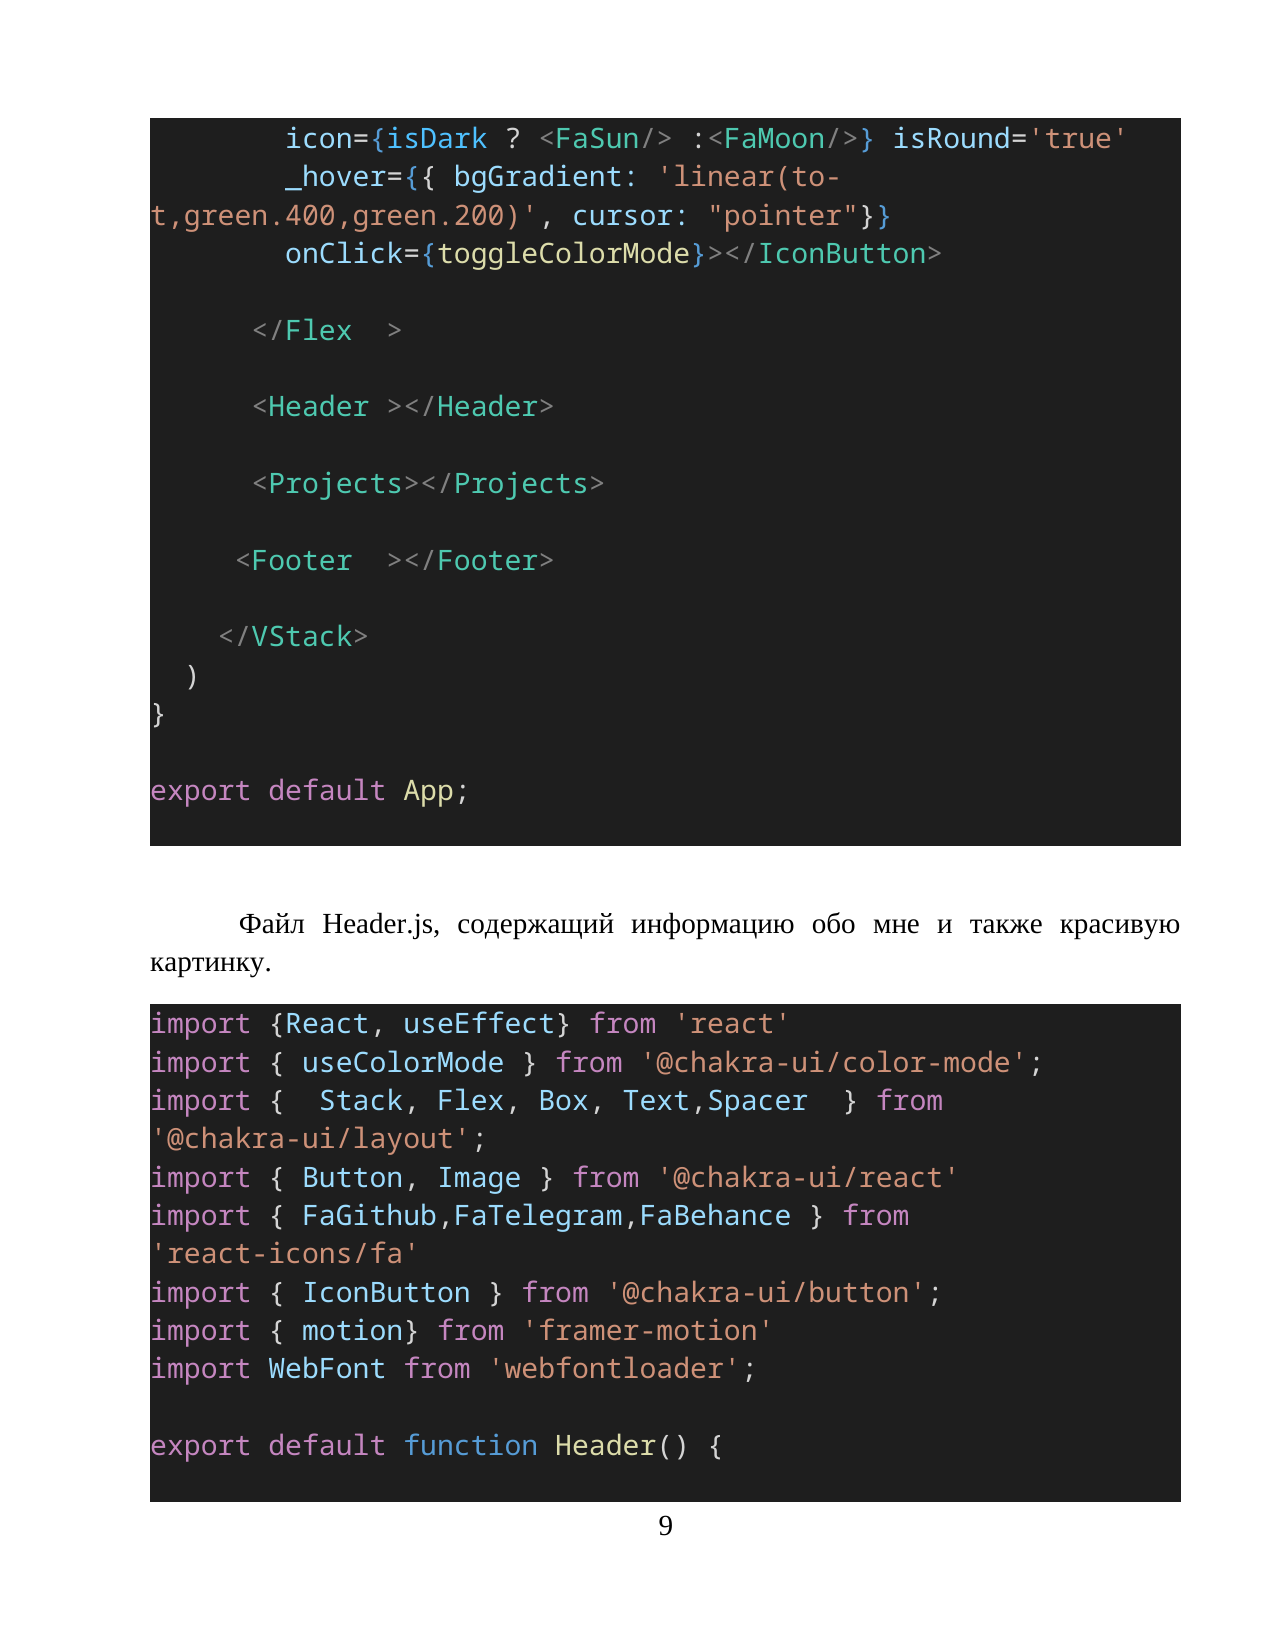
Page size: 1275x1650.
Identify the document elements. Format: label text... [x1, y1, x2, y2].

text import { motion} from 'framer-motion' [150, 1310, 1181, 1349]
text Файл Header.js, содержащий информацию обо мне и также красивую картинку. [150, 906, 1181, 978]
text ) [150, 655, 1181, 693]
text import { Stack, Flex, Box, Text,Spacer } from '@chakra-ui/layout'; [150, 1080, 1181, 1157]
text import { Button, Image } from '@chakra-ui/react' [150, 1157, 1181, 1195]
text onClick={toggleColorMode}></IconButton> [150, 233, 1181, 271]
text export default App; [150, 770, 1181, 808]
text icon={isDark ? <FaSun/> :<FaMoon/>} isRound='true' [150, 118, 1181, 156]
text import {React, useEffect} from 'react' [150, 1004, 1181, 1042]
text import { FaGithub,FaTelegram,FaBehance } from 'react-icons/fa' [150, 1195, 1181, 1272]
text <Footer ></Footer> [150, 540, 1181, 578]
text <Projects></Projects> [150, 463, 1181, 501]
text import WebFont from 'webfontloader'; [150, 1349, 1181, 1387]
text import { useColorMode } from '@chakra-ui/color-mode'; [150, 1042, 1181, 1080]
text </Flex > [150, 310, 1181, 348]
text <Header ></Header> [150, 386, 1181, 425]
text } [150, 693, 1181, 731]
text export default function Header() { [150, 1425, 1181, 1464]
text </VStack> [150, 616, 1181, 655]
text _hover={{ bgGradient: 'linear(to-t,green.400,green.200)', cursor: "pointer"}} [150, 156, 1181, 233]
text import { IconButton } from '@chakra-ui/button'; [150, 1272, 1181, 1310]
